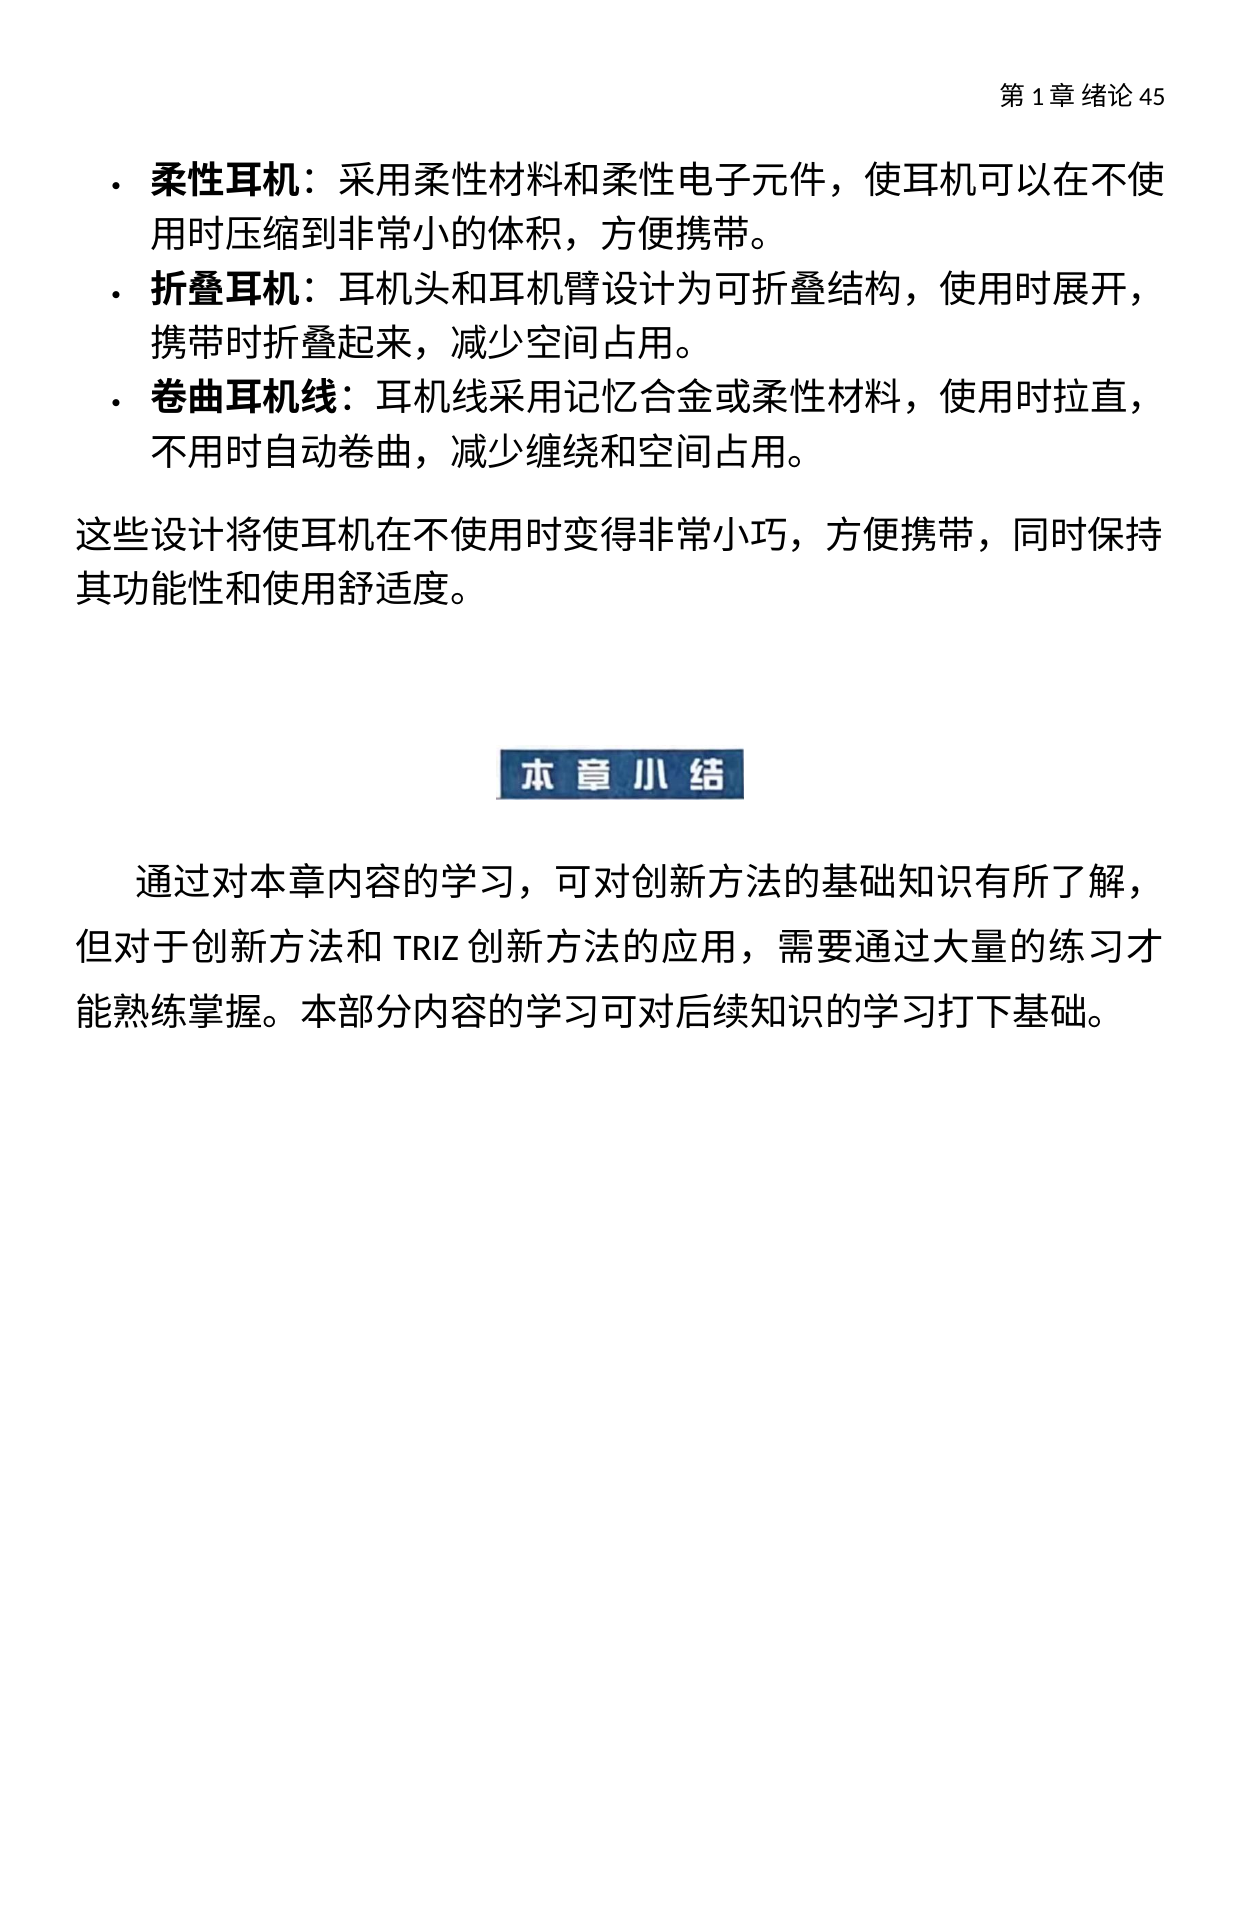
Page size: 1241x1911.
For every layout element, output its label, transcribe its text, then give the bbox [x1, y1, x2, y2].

text 通过对本章内容的学习，可对创新方法的基础知识有所了解，但对于创新方法和TRIZ创新方法的应用，需要通过大量的练习才能熟练掌握。本部分内容的学习可对后续知识的学习打下基础。 [75, 852, 1165, 1036]
list 柔性耳机：采用柔性材料和柔性电子元件，使耳机可以在不使用时压缩到非常小的体积，方便携带。 [112, 150, 1165, 258]
list 折叠耳机：耳机头和耳机臂设计为可折叠结构，使用时展开，携带时折叠起来，减少空间占用。 [112, 258, 1165, 367]
picture [496, 745, 744, 800]
text 这些设计将使耳机在不使用时变得非常小巧，方便携带，同时保持其功能性和使用舒适度。 [75, 505, 1165, 613]
list 卷曲耳机线：耳机线采用记忆合金或柔性材料，使用时拉直，不用时自动卷曲，减少缠绕和空间占用。 [112, 367, 1165, 476]
